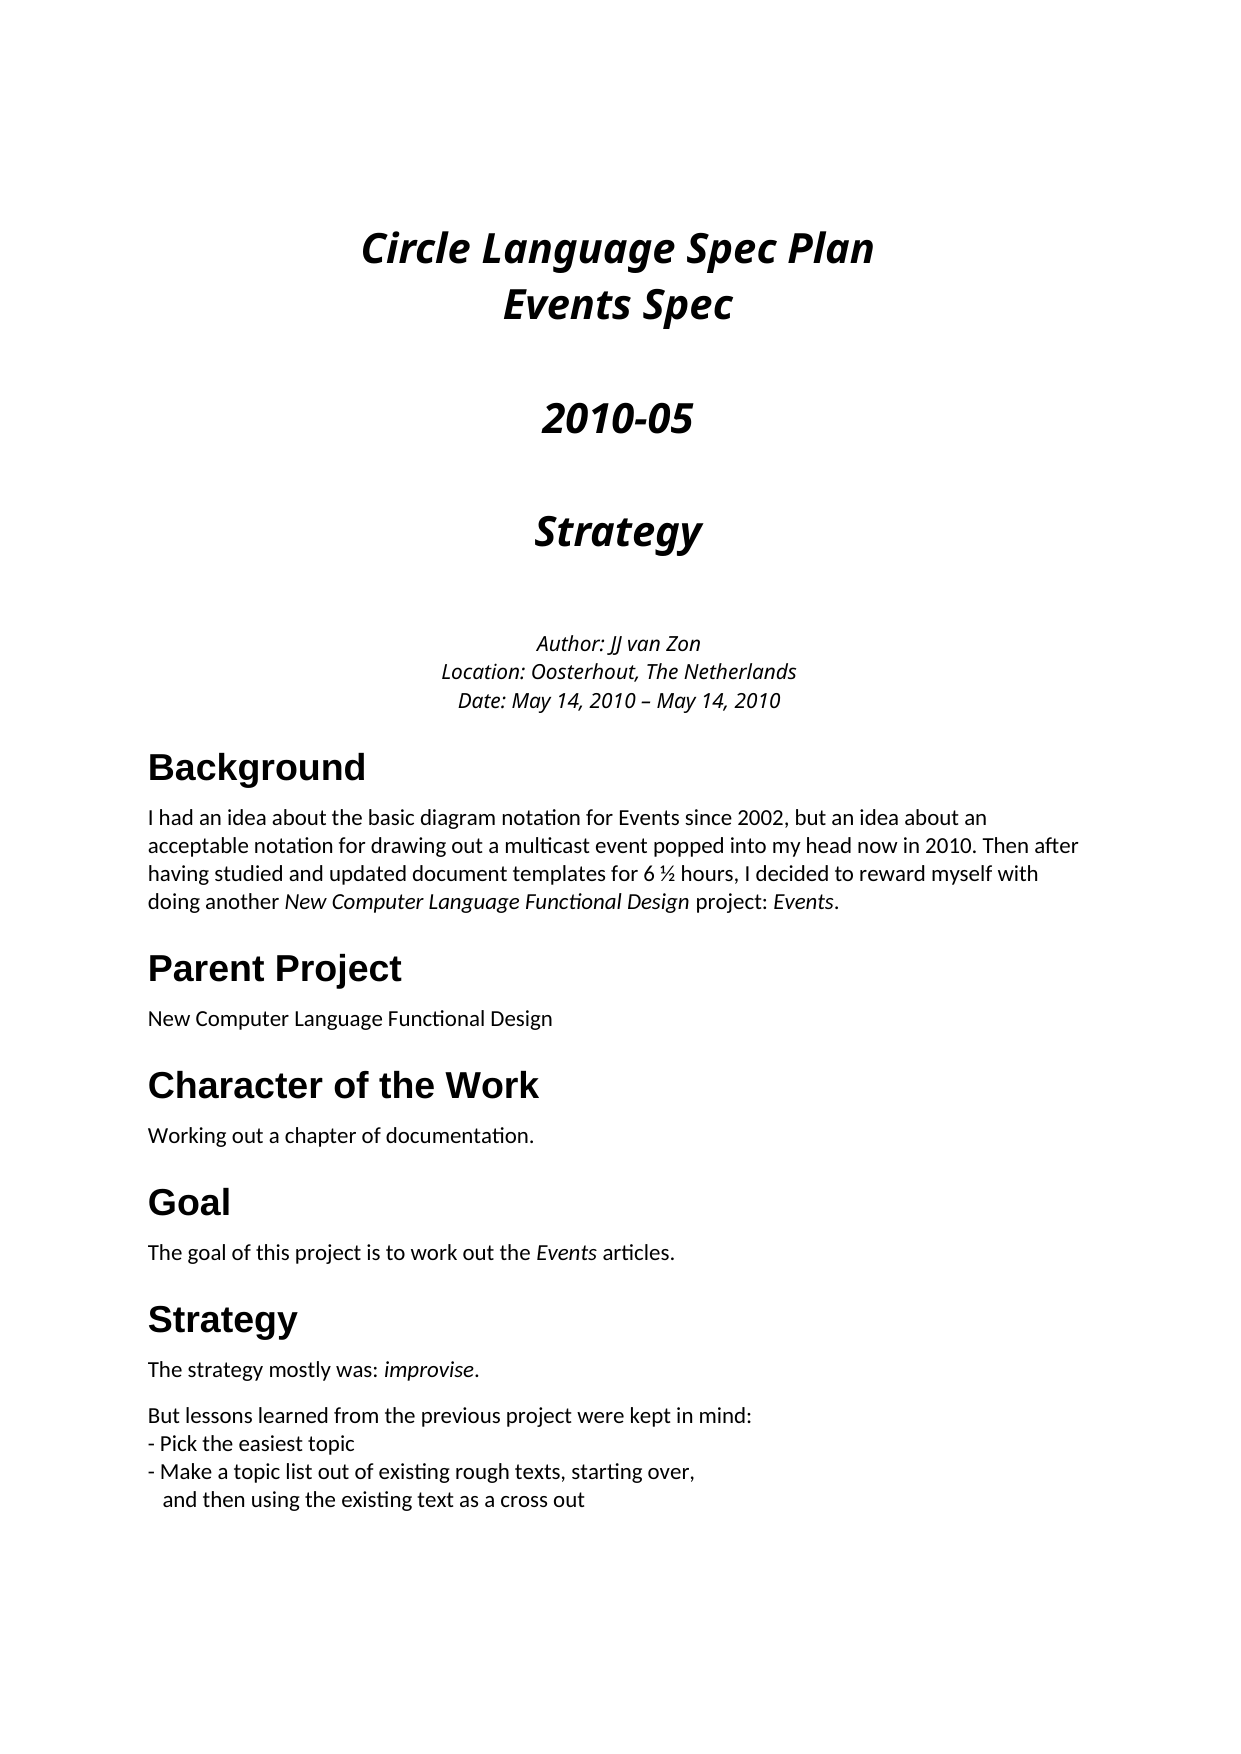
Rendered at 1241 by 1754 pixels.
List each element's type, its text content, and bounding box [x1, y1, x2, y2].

text Working out a chapter of documentation. [148, 1121, 1093, 1149]
text New Computer Language Functional Design [148, 1004, 1093, 1032]
text Author: JJ van Zon [148, 629, 1093, 657]
text The strategy mostly was: improvise. [148, 1355, 1093, 1383]
text I had an idea about the basic diagram notation for Events since 2002, but an idea about an acceptable notation for drawing out a multicast event popped into my head now in 2010. Then after having studied and updated document templates for 6 ½ hours, I decided to reward myself with doing another New Computer Language Functional Design project: Events. [148, 803, 1093, 915]
text The goal of this project is to work out the Events articles. [148, 1238, 1093, 1266]
text Location: Oosterhout, The [148, 657, 1093, 686]
subtitle Strategy [148, 1297, 1093, 1341]
text - Make a topic list out of existing rough texts, starting over, and then using the existing text as a cross out [148, 1457, 1093, 1513]
subtitle Parent Project [148, 946, 1093, 989]
text - Pick the easiest topic [148, 1429, 1093, 1457]
text Date: – [148, 686, 1093, 714]
text But lessons learned from the previous project were kept in mind: [148, 1401, 1093, 1429]
subtitle Character of the Work [148, 1063, 1093, 1107]
subtitle Circle Language Spec Plan Events Spec 2010-05 Strategy [148, 218, 1093, 559]
subtitle Background [148, 745, 1093, 788]
subtitle Goal [148, 1180, 1093, 1223]
